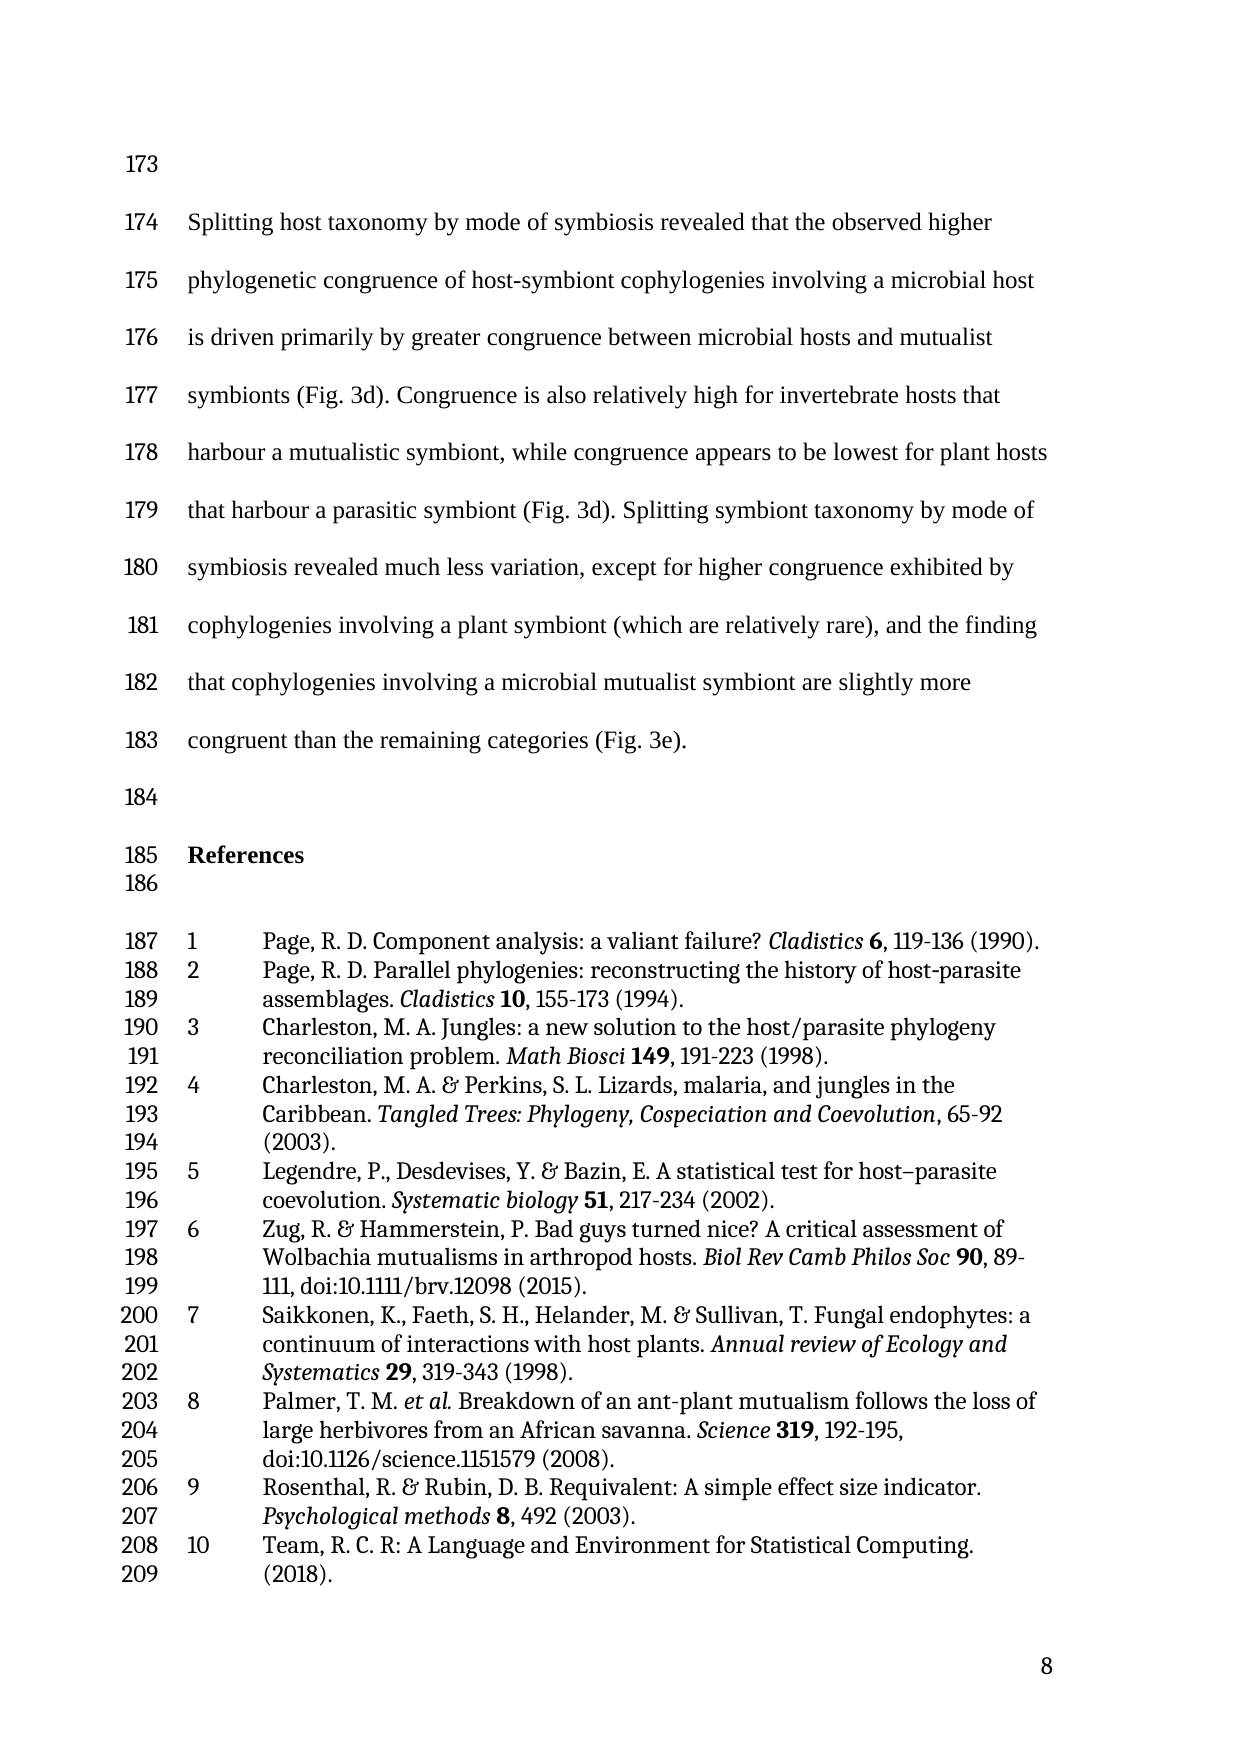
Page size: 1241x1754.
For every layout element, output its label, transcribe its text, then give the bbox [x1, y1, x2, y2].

text References [187, 840, 1053, 869]
text 10 Team, R. C. R: A Language and Environment for Statistical Computing. (2018). [187, 1531, 1053, 1588]
text 2 Page, R. D. Parallel phylogenies: reconstructing the history of host‐parasite assemblages. Cladistics 10, 155-173 (1994). [187, 956, 1053, 1013]
text Splitting host taxonomy by mode of symbiosis revealed that the observed higher phylogenetic congruence of host-symbiont cophylogenies involving a microbial host is driven primarily by greater congruence between microbial hosts and mutualist symbionts (Fig. 3d). Congruence is also relatively high for invertebrate hosts that harbour a mutualistic symbiont, while congruence appears to be lowest for plant hosts that harbour a parasitic symbiont (Fig. 3d). Splitting symbiont taxonomy by mode of symbiosis revealed much less variation, except for higher congruence exhibited by cophylogenies involving a plant symbiont (which are relatively rare), and the finding that cophylogenies involving a microbial mutualist symbiont are slightly more congruent than the remaining categories (Fig. 3e). [187, 207, 1053, 754]
text 5 Legendre, P., Desdevises, Y. & Bazin, E. A statistical test for host–parasite coevolution. Systematic biology 51, 217-234 (2002). [187, 1157, 1053, 1214]
text 1 Page, R. D. Component analysis: a valiant failure? Cladistics 6, 119-136 (1990). [187, 926, 1053, 956]
text 4 Charleston, M. A. & Perkins, S. L. Lizards, malaria, and jungles in the Caribbean. Tangled Trees: Phylogeny, Cospeciation and Coevolution, 65-92 (2003). [187, 1071, 1053, 1157]
text 7 Saikkonen, K., Faeth, S. H., Helander, M. & Sullivan, T. Fungal endophytes: a continuum of interactions with host plants. Annual review of Ecology and Systematics 29, 319-343 (1998). [187, 1301, 1053, 1387]
text 3 Charleston, M. A. Jungles: a new solution to the host/parasite phylogeny reconciliation problem. Math Biosci 149, 191-223 (1998). [187, 1013, 1053, 1071]
text 8 Palmer, T. M. et al. Breakdown of an ant-plant mutualism follows the loss of large herbivores from an African savanna. Science 319, 192-195, doi:10.1126/science.1151579 (2008). [187, 1387, 1053, 1473]
text 9 Rosenthal, R. & Rubin, D. B. Requivalent: A simple effect size indicator. Psychological methods 8, 492 (2003). [187, 1473, 1053, 1531]
text 6 Zug, R. & Hammerstein, P. Bad guys turned nice? A critical assessment of Wolbachia mutualisms in arthropod hosts. Biol Rev Camb Philos Soc 90, 89-111, doi:10.1111/brv.12098 (2015). [187, 1214, 1053, 1301]
